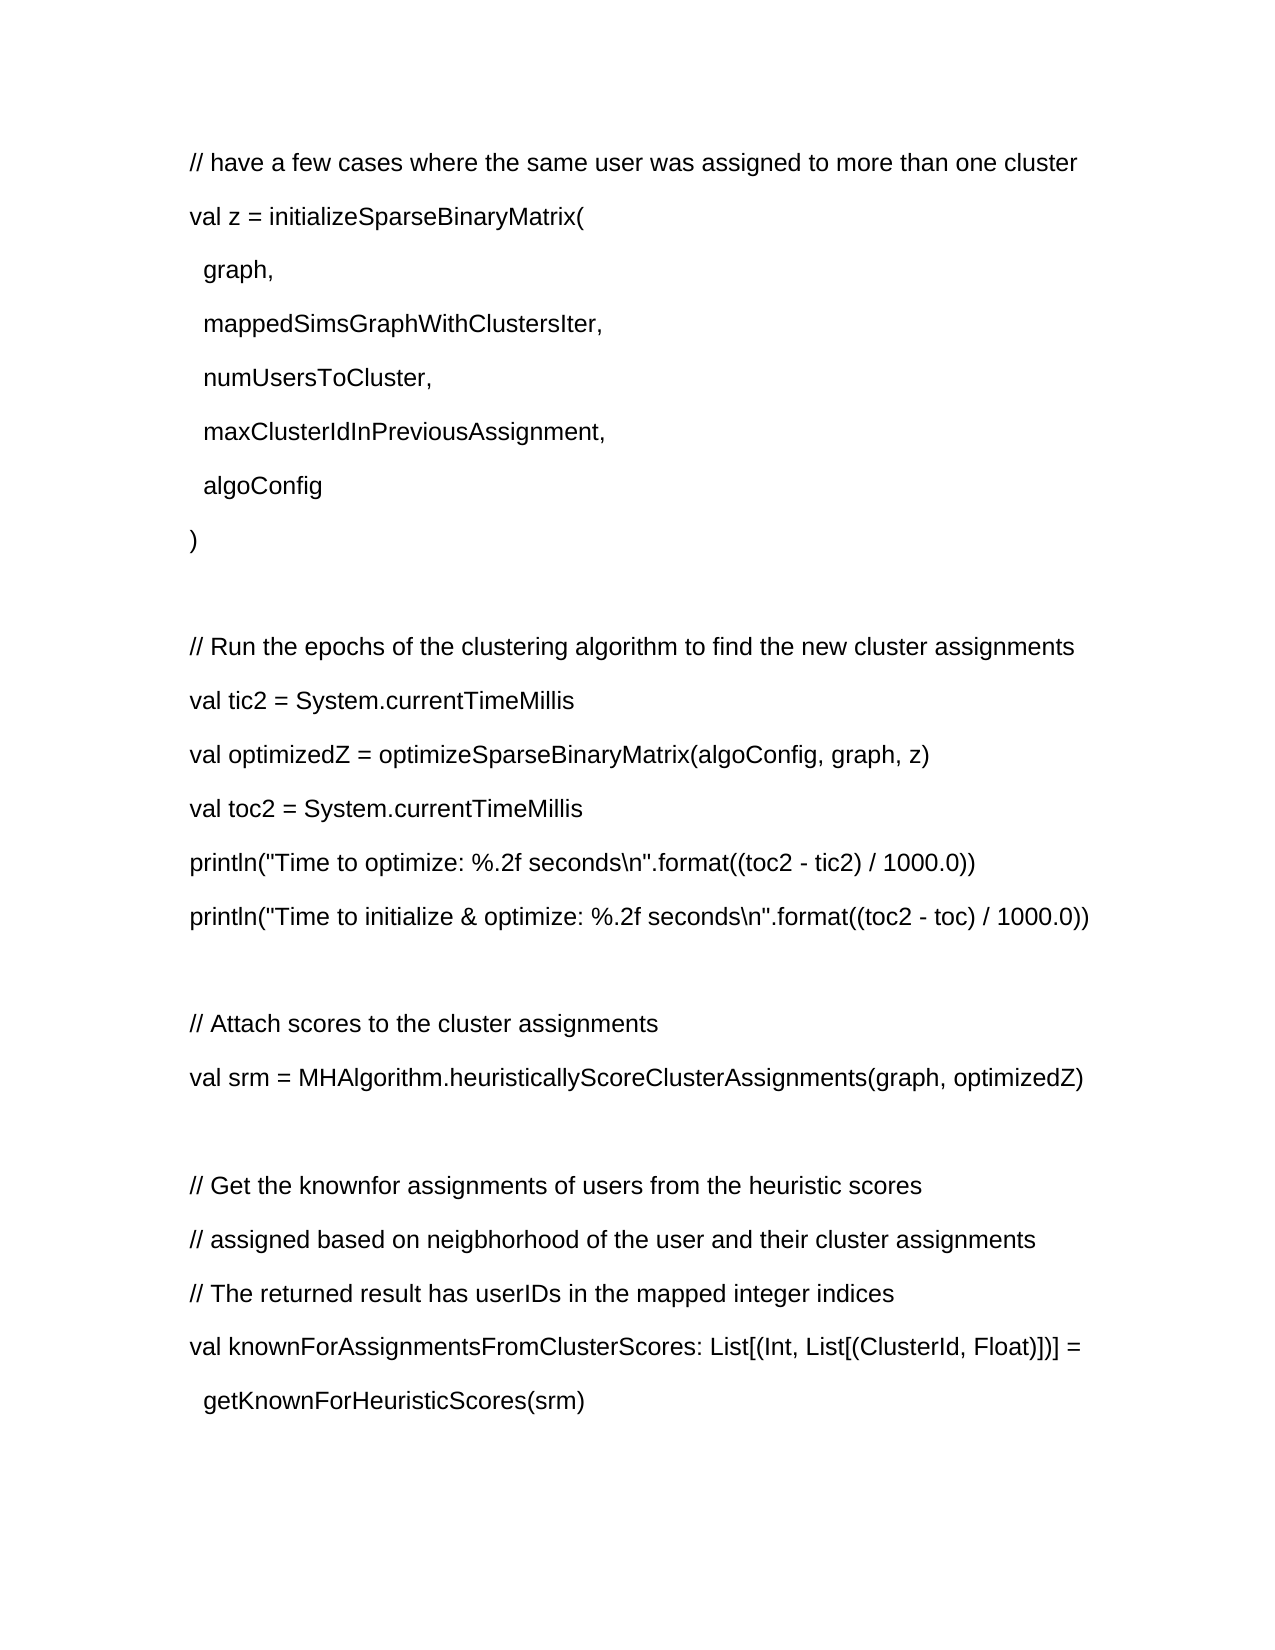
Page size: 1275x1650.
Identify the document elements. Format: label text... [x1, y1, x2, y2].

text // assigned based on neigbhorhood of the user and their cluster assignments [148, 1225, 1127, 1253]
text maxClusterIdInPreviousAssignment, [148, 417, 1127, 446]
text // Run the epochs of the clustering algorithm to find the new cluster assignments [148, 632, 1127, 661]
text val z = initializeSparseBinaryMatrix( [148, 201, 1127, 230]
text val toc2 = System.currentTimeMillis [148, 794, 1127, 823]
text // have a few cases where the same user was assigned to more than one cluster [148, 148, 1127, 176]
text mappedSimsGraphWithClustersIter, [148, 309, 1127, 338]
text graph, [148, 255, 1127, 284]
text // Attach scores to the cluster assignments [148, 1009, 1127, 1038]
text println("Time to initialize & optimize: %.2f seconds\n".format((toc2 - toc) / 1000.0)) [148, 902, 1127, 930]
text // The returned result has userIDs in the mapped integer indices [148, 1278, 1127, 1307]
text val optimizedZ = optimizeSparseBinaryMatrix(algoConfig, graph, z) [148, 740, 1127, 769]
text val srm = MHAlgorithm.heuristicallyScoreClusterAssignments(graph, optimizedZ) [148, 1063, 1127, 1092]
text println("Time to optimize: %.2f seconds\n".format((toc2 - tic2) / 1000.0)) [148, 848, 1127, 876]
text val knownForAssignmentsFromClusterScores: List[(Int, List[(ClusterId, Float)])] = [148, 1332, 1127, 1361]
text // Get the knownfor assignments of users from the heuristic scores [148, 1171, 1127, 1199]
text ) [148, 524, 1127, 553]
text val tic2 = System.currentTimeMillis [148, 686, 1127, 715]
text numUsersToCluster, [148, 363, 1127, 392]
text getKnownForHeuristicScores(srm) [148, 1386, 1127, 1415]
text algoConfig [148, 471, 1127, 499]
